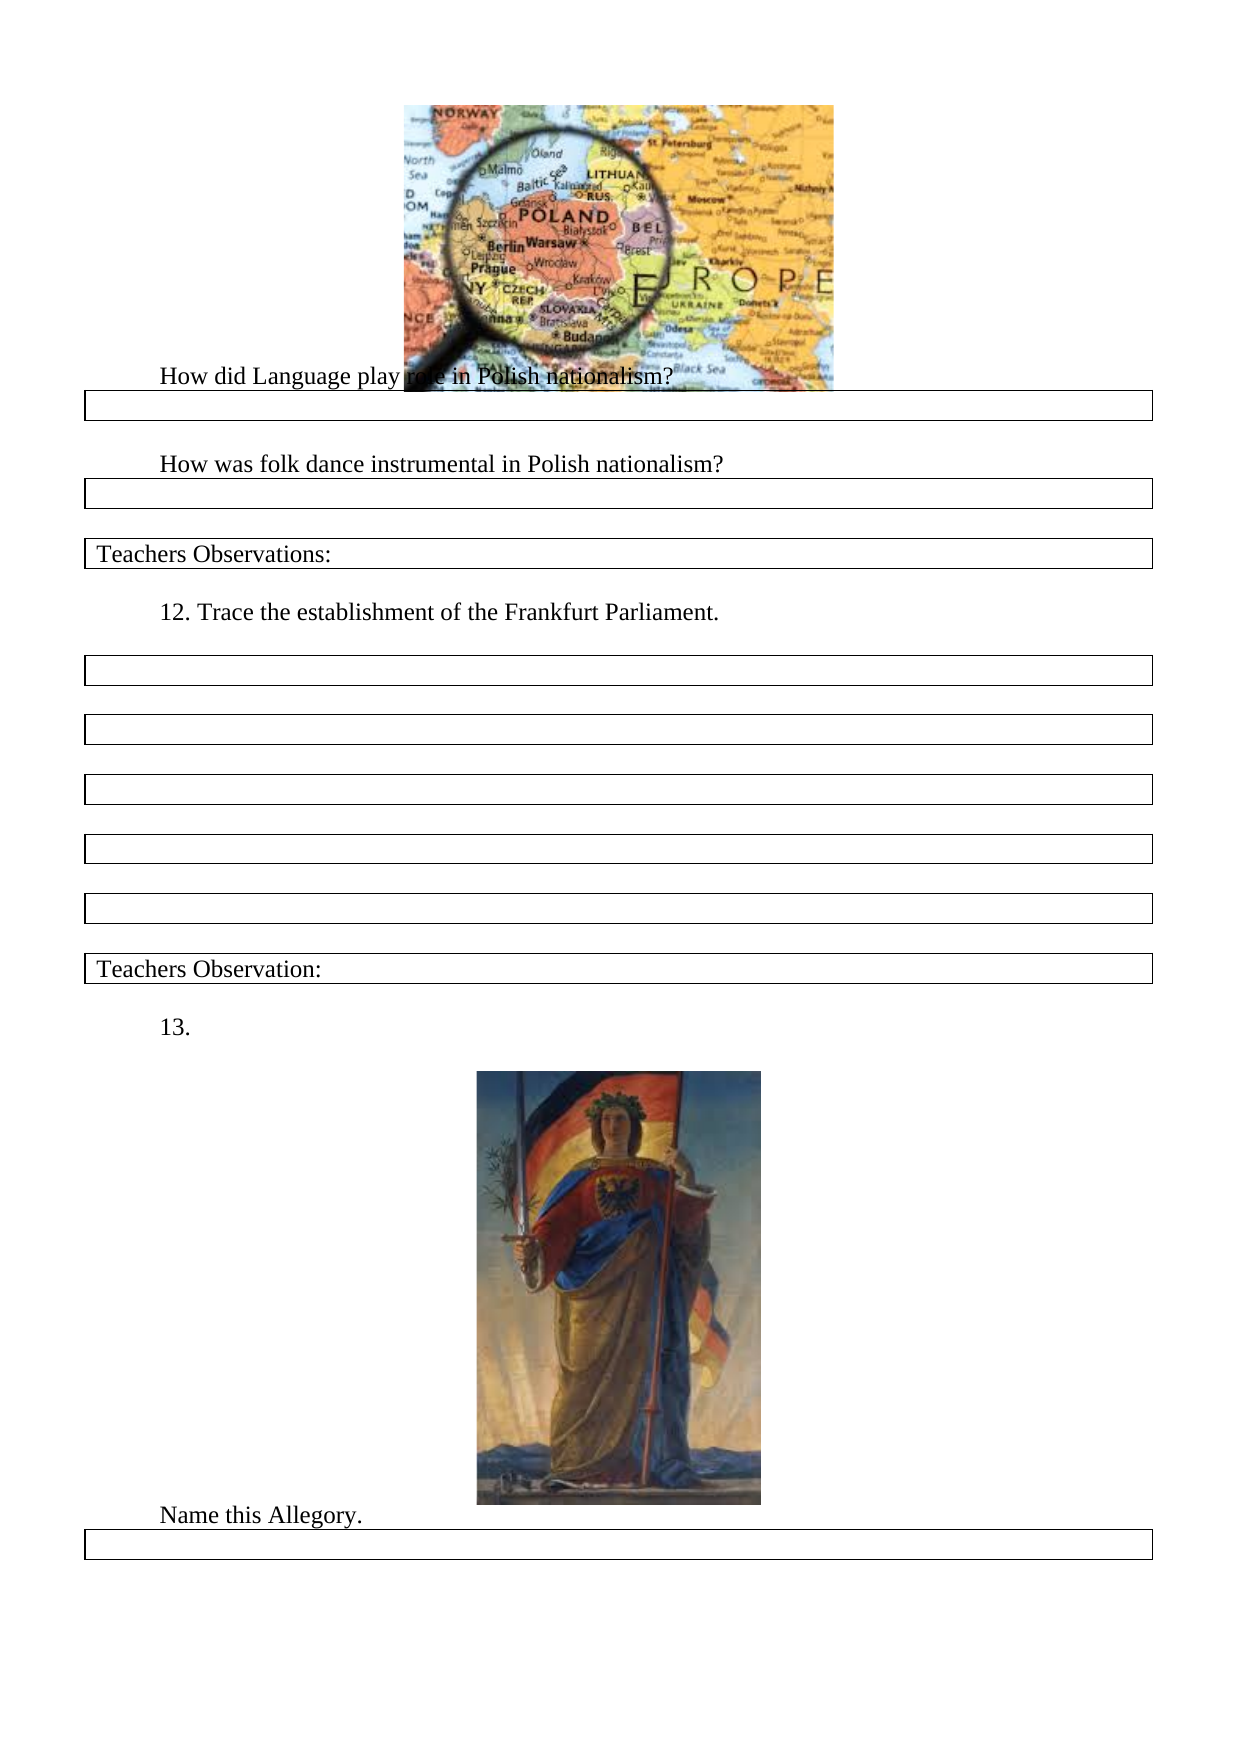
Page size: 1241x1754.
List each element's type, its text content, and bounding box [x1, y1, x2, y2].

table_header [86, 479, 1152, 508]
list Trace the establishment of the Frankfurt Parliament. [159, 597, 1153, 626]
table_header [86, 391, 1152, 419]
text Name this Allegory. [84, 1500, 1153, 1529]
table_header Teachers Observation: [86, 954, 1152, 982]
text How was folk dance instrumental in Polish nationalism? [84, 449, 1153, 478]
picture [403, 105, 834, 361]
table_header [86, 835, 1152, 863]
table_header [86, 1530, 1152, 1559]
table_header Teachers Observations: [86, 539, 1152, 567]
text How did Language play role in Polish nationalism? [84, 361, 1153, 390]
table_header [86, 894, 1152, 923]
table_header [86, 656, 1152, 684]
table_header [86, 715, 1152, 744]
table_header [86, 775, 1152, 804]
picture [476, 1071, 761, 1500]
